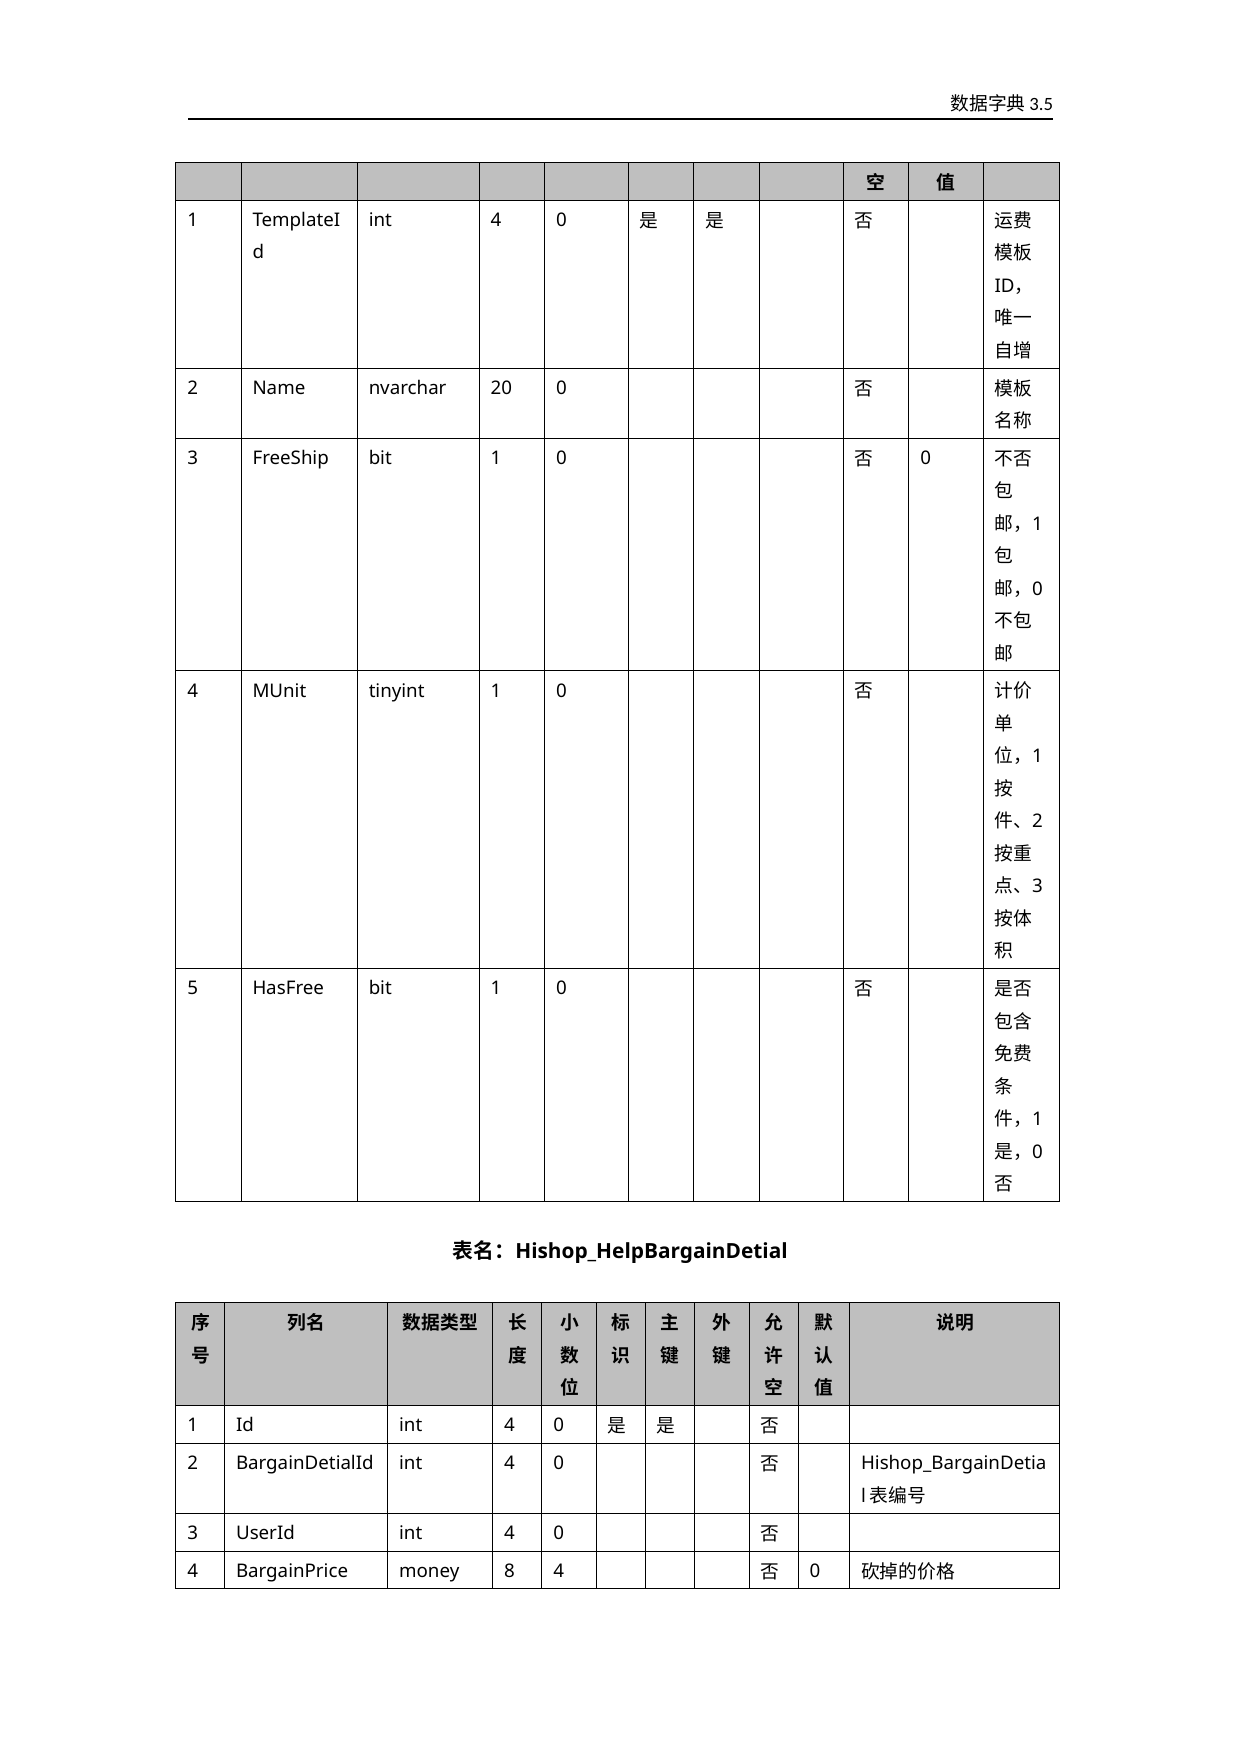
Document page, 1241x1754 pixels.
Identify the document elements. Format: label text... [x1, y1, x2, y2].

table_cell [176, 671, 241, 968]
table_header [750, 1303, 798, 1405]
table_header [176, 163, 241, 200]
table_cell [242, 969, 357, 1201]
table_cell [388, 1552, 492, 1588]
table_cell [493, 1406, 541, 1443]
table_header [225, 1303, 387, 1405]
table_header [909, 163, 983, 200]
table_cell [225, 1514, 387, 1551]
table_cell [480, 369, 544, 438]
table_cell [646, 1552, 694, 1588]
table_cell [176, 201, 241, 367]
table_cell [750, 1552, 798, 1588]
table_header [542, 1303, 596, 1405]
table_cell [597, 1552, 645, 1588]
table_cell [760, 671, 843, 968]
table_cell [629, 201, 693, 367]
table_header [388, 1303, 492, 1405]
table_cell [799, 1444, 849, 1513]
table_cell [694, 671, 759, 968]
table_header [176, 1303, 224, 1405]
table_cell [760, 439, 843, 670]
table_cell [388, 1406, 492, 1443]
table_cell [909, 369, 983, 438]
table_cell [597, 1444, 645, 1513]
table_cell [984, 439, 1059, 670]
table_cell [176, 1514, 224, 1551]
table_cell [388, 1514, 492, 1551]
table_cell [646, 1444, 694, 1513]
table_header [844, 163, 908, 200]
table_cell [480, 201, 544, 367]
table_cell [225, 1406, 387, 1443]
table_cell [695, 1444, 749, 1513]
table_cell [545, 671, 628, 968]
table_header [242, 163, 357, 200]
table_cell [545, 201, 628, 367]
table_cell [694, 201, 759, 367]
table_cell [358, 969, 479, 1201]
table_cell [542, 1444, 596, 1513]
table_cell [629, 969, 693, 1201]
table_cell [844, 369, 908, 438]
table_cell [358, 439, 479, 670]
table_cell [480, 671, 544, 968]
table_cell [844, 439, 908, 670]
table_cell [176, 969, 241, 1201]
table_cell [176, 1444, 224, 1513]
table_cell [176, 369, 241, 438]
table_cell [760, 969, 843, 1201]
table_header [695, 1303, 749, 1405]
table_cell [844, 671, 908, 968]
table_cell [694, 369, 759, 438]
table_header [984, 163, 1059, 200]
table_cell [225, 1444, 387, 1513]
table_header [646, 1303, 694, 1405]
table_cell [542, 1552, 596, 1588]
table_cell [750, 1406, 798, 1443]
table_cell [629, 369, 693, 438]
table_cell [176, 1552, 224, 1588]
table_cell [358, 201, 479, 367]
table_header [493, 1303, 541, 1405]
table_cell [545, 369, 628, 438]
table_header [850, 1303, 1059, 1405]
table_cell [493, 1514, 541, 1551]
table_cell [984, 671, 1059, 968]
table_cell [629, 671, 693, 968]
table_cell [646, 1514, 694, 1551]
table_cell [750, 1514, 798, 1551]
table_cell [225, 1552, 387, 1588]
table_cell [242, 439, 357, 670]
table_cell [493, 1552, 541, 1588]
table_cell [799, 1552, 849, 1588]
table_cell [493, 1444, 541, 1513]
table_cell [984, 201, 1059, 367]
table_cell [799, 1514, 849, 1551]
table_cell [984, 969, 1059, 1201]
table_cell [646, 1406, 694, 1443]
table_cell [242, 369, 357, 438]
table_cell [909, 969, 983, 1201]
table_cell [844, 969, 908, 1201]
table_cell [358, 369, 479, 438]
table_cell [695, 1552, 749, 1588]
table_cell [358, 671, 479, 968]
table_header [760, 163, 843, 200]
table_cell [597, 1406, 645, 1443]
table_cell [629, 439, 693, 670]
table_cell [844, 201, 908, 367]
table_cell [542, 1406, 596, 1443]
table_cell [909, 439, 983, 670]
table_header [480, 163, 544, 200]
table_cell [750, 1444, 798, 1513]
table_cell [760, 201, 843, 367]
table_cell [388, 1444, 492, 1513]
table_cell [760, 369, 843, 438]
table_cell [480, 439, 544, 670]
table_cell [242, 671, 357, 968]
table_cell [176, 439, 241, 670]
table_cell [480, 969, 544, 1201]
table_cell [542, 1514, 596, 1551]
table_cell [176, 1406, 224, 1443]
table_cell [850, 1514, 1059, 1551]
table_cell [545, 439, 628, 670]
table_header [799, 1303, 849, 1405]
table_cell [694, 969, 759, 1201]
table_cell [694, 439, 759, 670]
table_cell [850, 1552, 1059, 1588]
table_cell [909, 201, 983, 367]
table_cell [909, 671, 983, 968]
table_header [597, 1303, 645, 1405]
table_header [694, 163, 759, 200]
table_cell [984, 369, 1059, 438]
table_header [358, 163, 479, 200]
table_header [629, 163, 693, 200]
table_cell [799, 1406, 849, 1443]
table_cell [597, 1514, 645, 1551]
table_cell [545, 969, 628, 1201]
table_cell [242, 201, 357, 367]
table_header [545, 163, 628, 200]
text 表名：Hishop_HelpBargainDetial [187, 1233, 1053, 1266]
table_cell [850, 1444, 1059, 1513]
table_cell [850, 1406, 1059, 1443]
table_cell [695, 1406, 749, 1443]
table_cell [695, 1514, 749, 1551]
